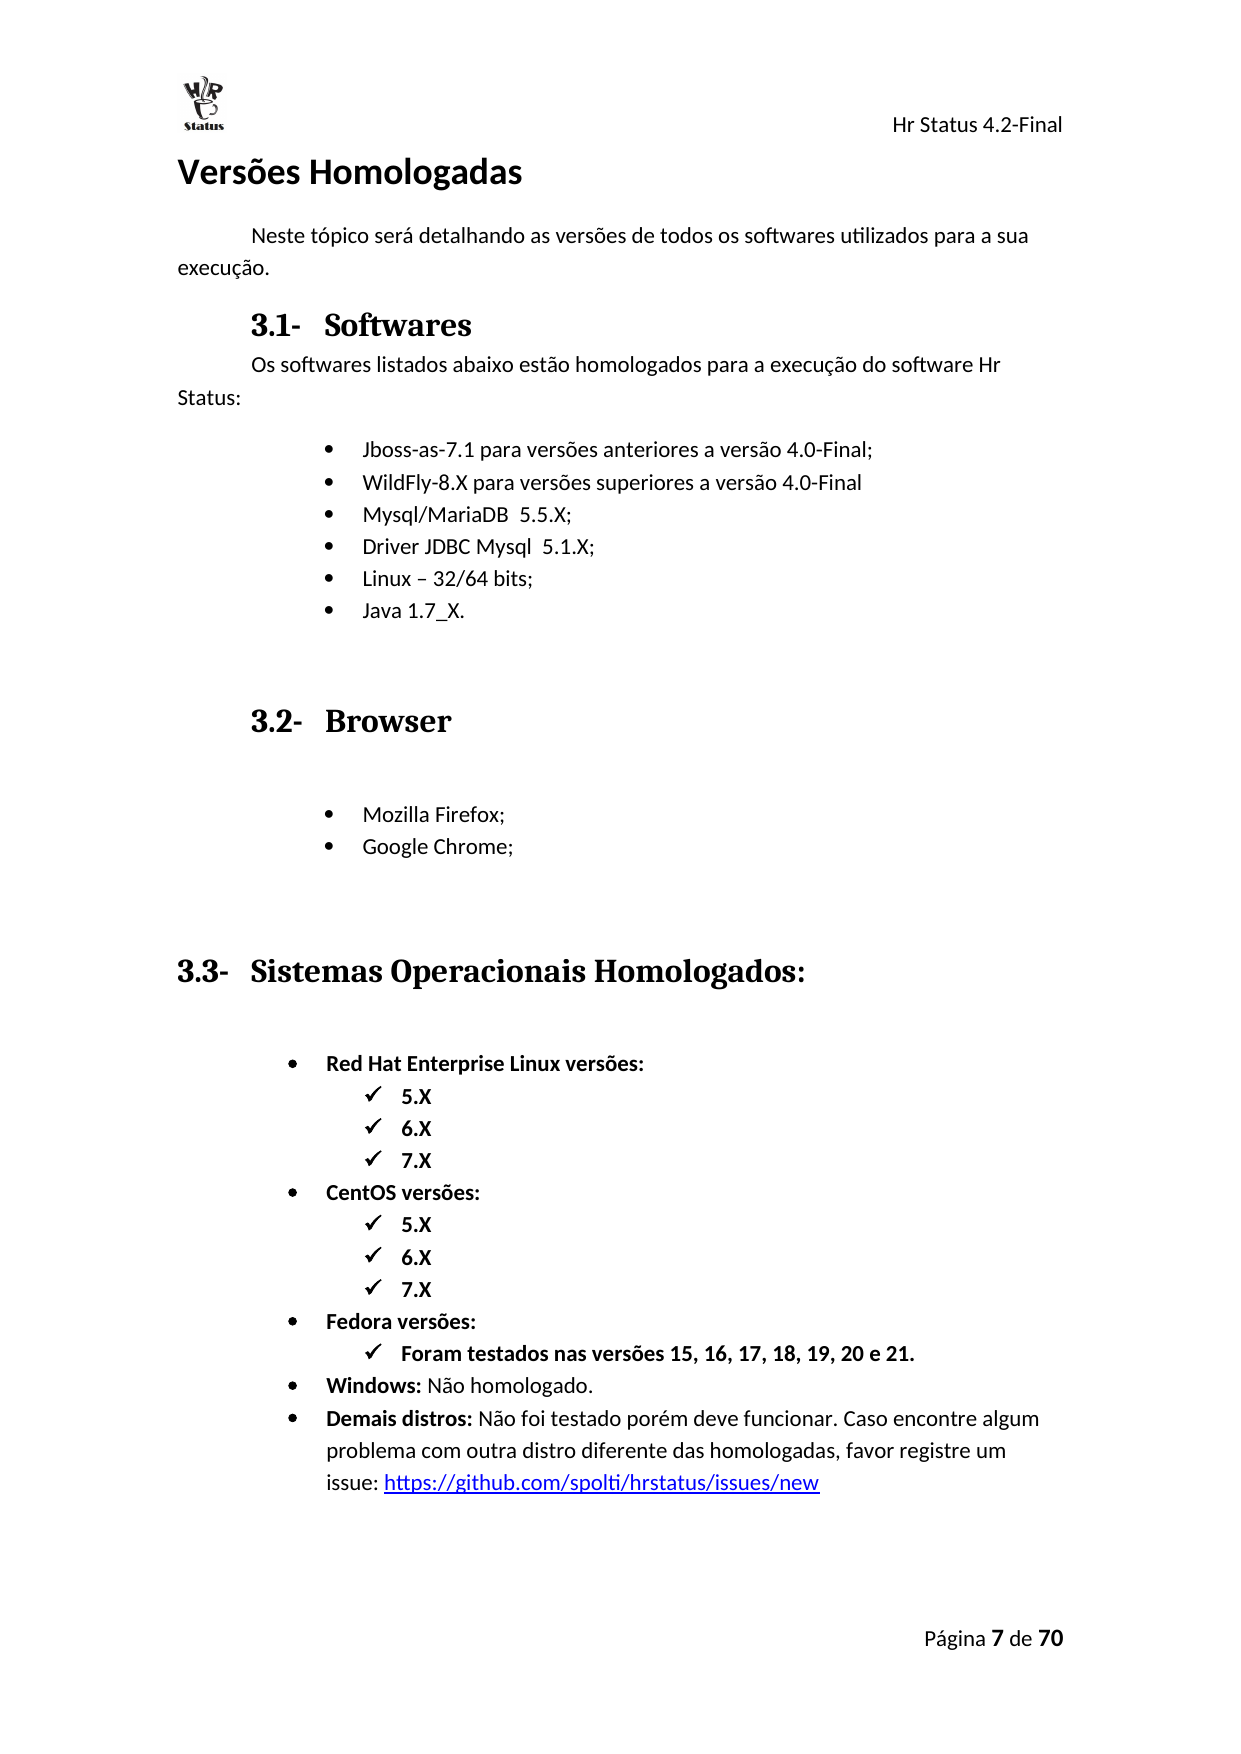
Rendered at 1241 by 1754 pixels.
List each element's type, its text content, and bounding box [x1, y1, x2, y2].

list 6.X [363, 1114, 1063, 1142]
list 7.X [363, 1275, 1063, 1303]
list Mysql/MariaDB 5.5.X; [325, 500, 1063, 528]
list 5.X [363, 1211, 1063, 1238]
list Foram testados nas versões 15, 16, 17, 18, 19, 20 e 21. [363, 1339, 1063, 1367]
list Java 1.7_X. [325, 597, 1063, 624]
list Driver JDBC Mysql 5.1.X; [325, 532, 1063, 560]
subtitle 3.3- Sistemas Operacionais Homologados: [177, 952, 1063, 991]
list Demais distros: Não foi testado porém deve funcionar. Caso encontre algum problema com outra distro diferente das homologadas, favor registre um issue: https://github.com/spolti/hrstatus/issues/new [288, 1404, 1063, 1496]
list Google Chrome; [325, 832, 1063, 860]
list Windows: Não homologado. [288, 1371, 1063, 1399]
text Neste tópico será detalhando as versões de todos os softwares utilizados para a sua execução. [177, 221, 1063, 281]
subtitle 3.2- Browser [177, 703, 1063, 741]
text Os softwares listados abaixo estão homologados para a execução do software Hr Status: [177, 350, 1063, 411]
list Jboss-as-7.1 para versões anteriores a versão 4.0-Final; [325, 436, 1063, 464]
list 5.X [363, 1082, 1063, 1110]
subtitle Versões Homologadas [177, 148, 1063, 193]
subtitle 3.1- Softwares [177, 306, 1063, 345]
list Linux – 32/64 bits; [325, 564, 1063, 592]
list Red Hat Enterprise Linux versões: [288, 1049, 1063, 1078]
list WildFly-8.X para versões superiores a versão 4.0-Final [325, 468, 1063, 496]
list Fedora versões: [288, 1307, 1063, 1335]
list CentOS versões: [288, 1178, 1063, 1206]
list 6.X [363, 1243, 1063, 1271]
picture [177, 73, 228, 133]
list Mozilla Firefox; [325, 800, 1063, 828]
list 7.X [363, 1146, 1063, 1174]
